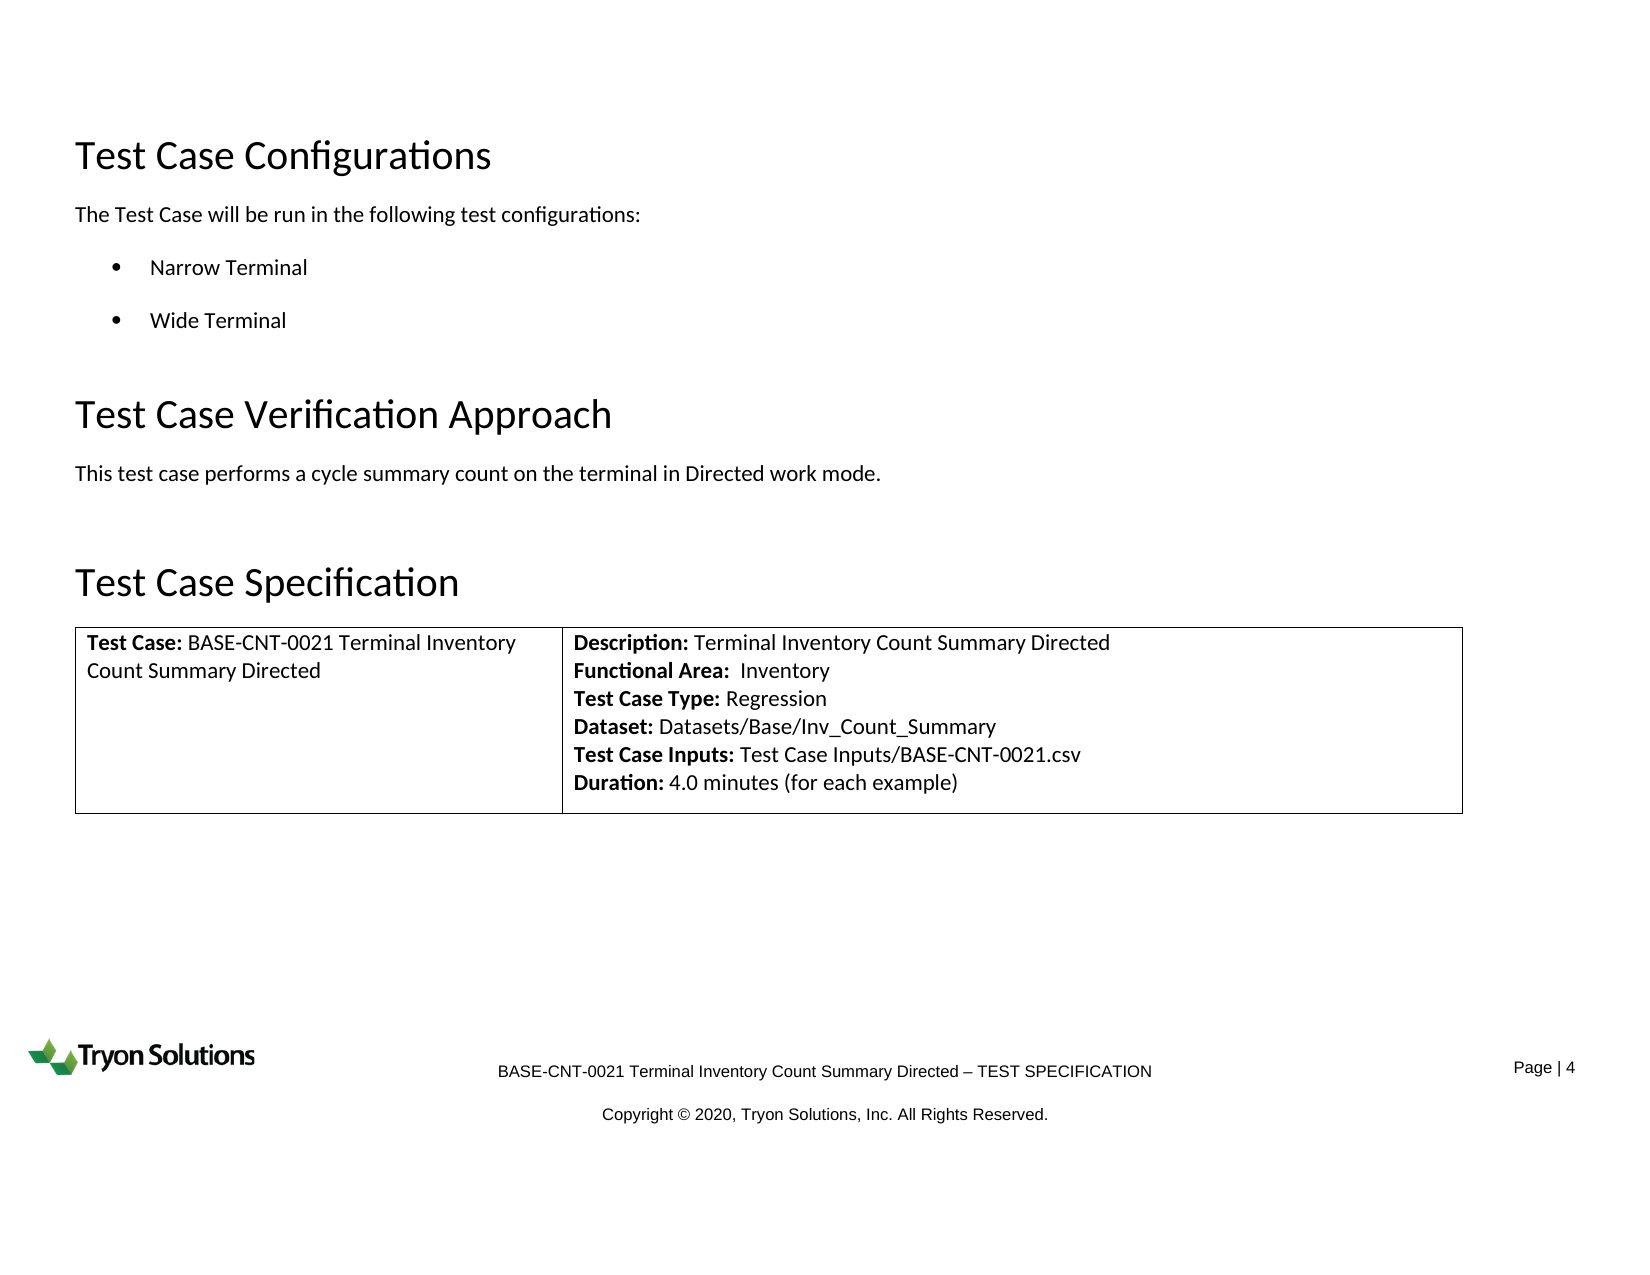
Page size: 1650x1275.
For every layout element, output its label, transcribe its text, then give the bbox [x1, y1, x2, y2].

text Test Case Configurations [75, 129, 1575, 180]
table_header Test Case: BASE-CNT-0021 Terminal Inventory Count Summary Directed [76, 628, 562, 813]
table_header Description: Terminal Inventory Count Summary Directed Functional Area: Inventory Test Case Type: Regression Dataset: Datasets/Base/Inv_Count_Summary Test Case Inputs: Test Case Inputs/BASE-CNT-0021.csv Duration: 4.0 minutes (for each example) [563, 628, 1462, 813]
text Test Case Verification Approach [75, 388, 1575, 438]
text The Test Case will be run in the following test configurations: [75, 200, 1575, 228]
picture [28, 1038, 255, 1075]
text This test case performs a cycle summary count on the terminal in Directed work mode. [75, 459, 1575, 487]
text Test Case Specification [75, 556, 1575, 607]
list Wide Terminal [112, 306, 1575, 363]
list Narrow Terminal [112, 253, 1575, 281]
